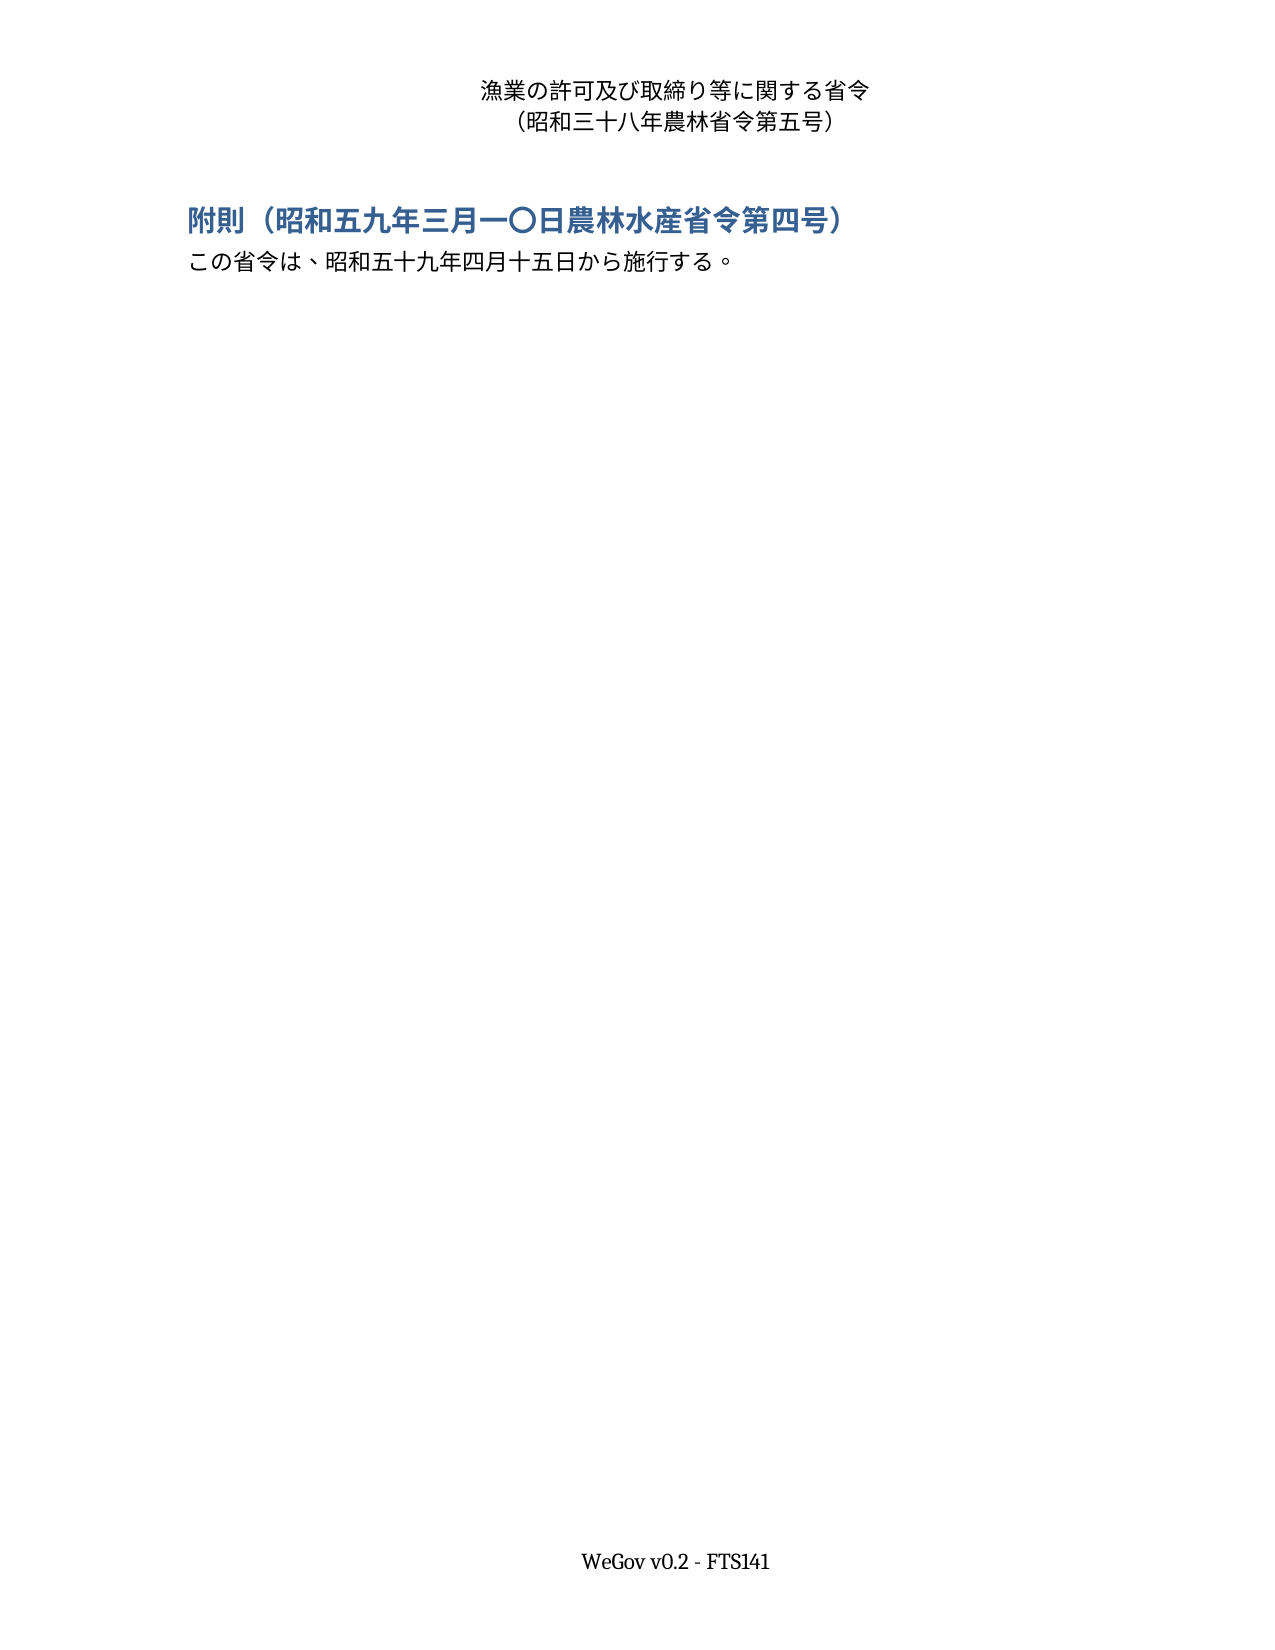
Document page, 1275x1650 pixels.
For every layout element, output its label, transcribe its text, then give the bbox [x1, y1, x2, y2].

subtitle 附則（昭和五九年三月一〇日農林水産省令第四号） [187, 200, 1087, 240]
text この省令は、昭和五十九年四月十五日から施行する。 [187, 246, 1087, 277]
